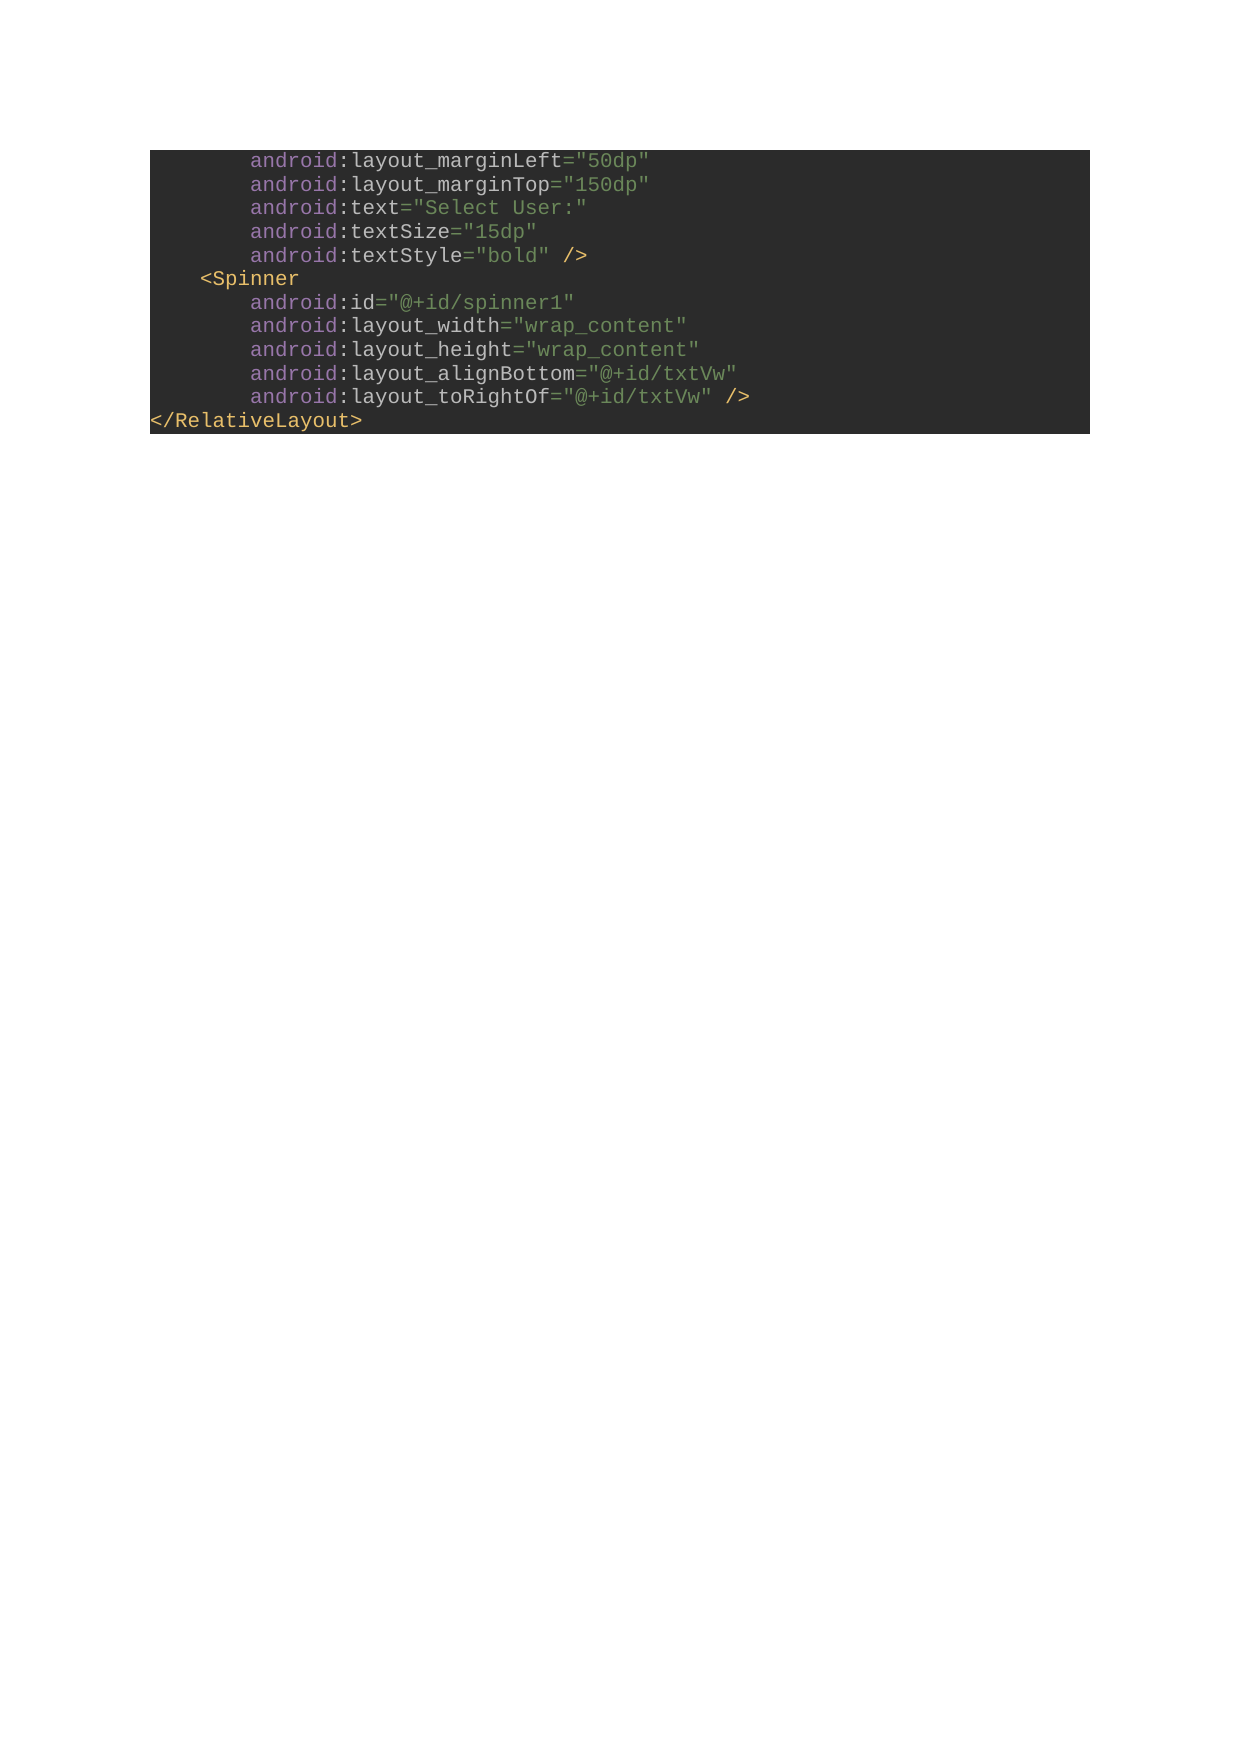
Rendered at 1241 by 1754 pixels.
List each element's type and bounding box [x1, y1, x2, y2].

text [150, 150, 1090, 434]
